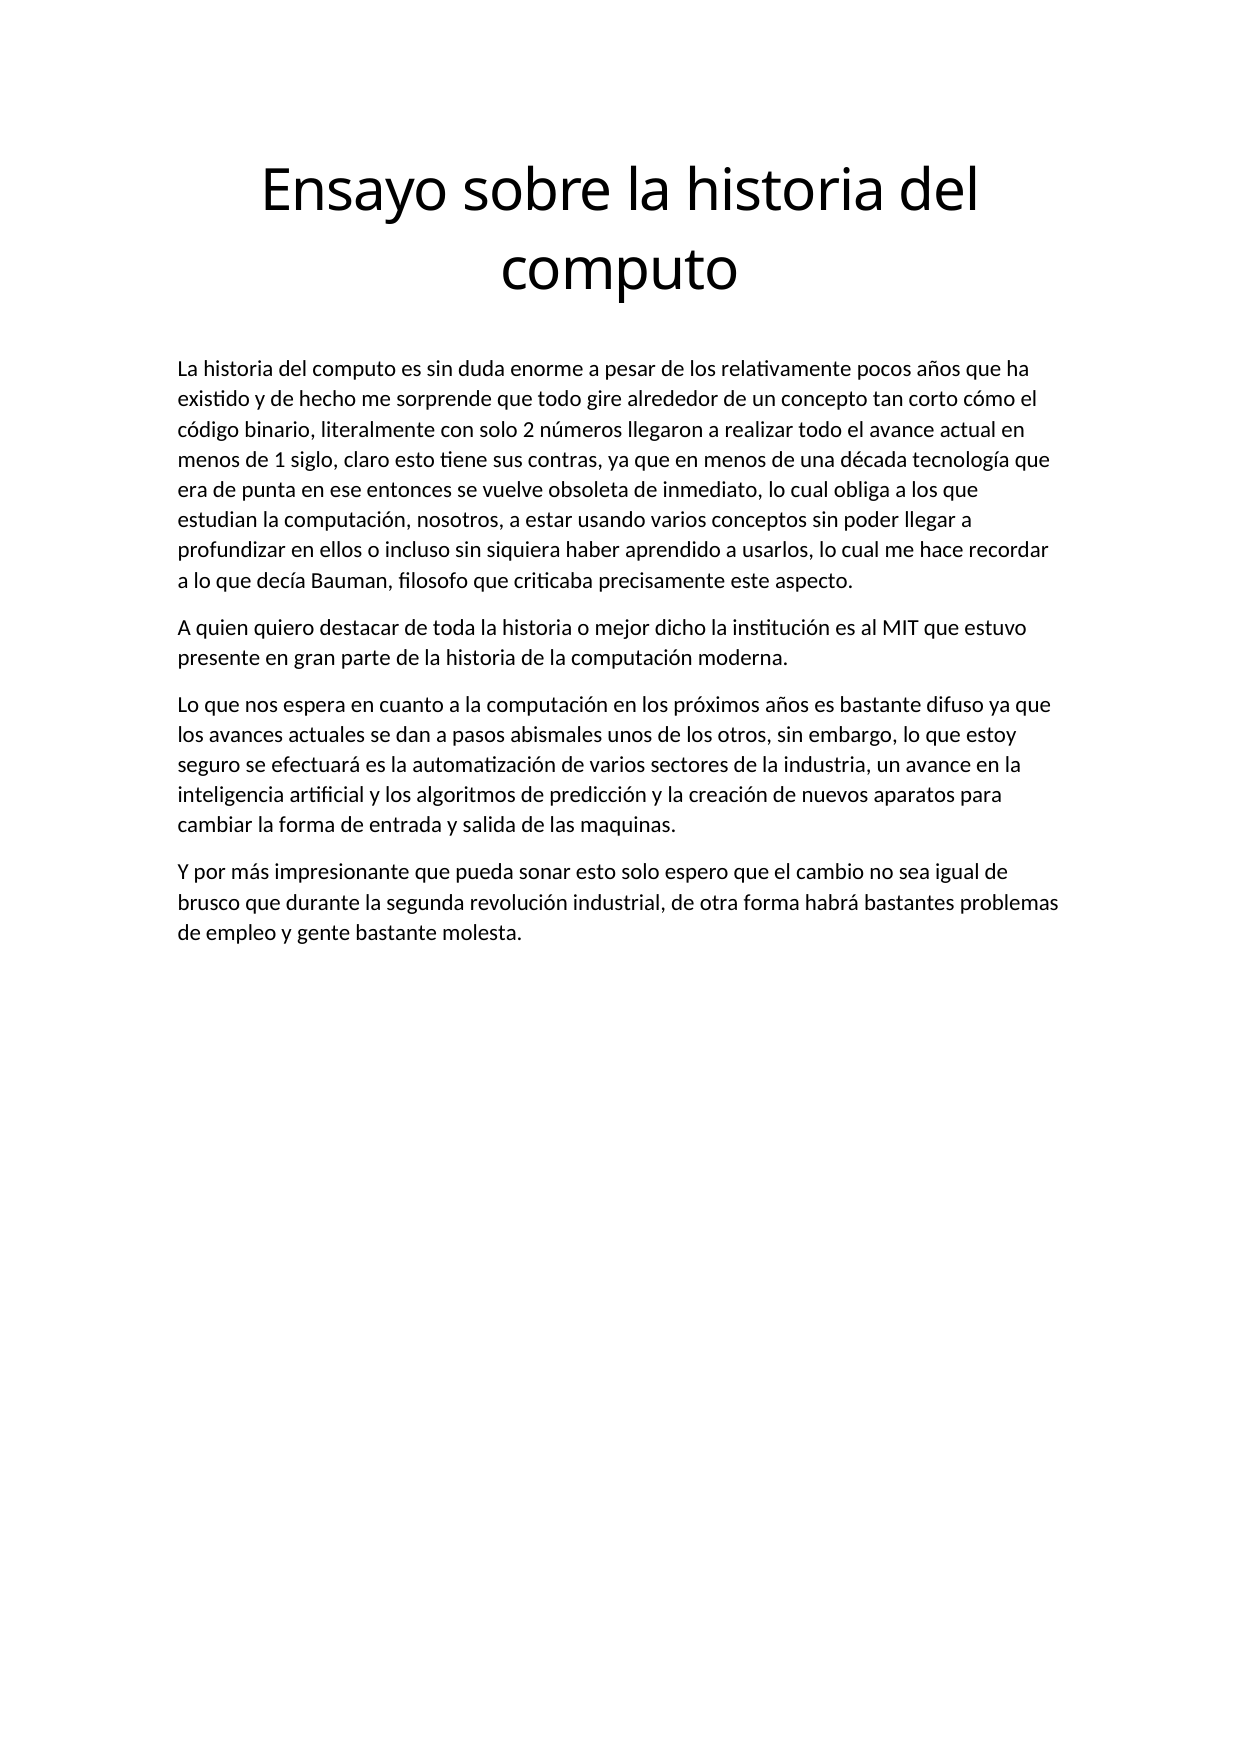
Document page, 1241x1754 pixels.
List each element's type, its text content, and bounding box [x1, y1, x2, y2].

text Y por más impresionante que pueda sonar esto solo espero que el cambio no sea igual de brusco que durante la segunda revolución industrial, de otra forma habrá bastantes problemas de empleo y gente bastante molesta. [177, 857, 1063, 946]
text La historia del computo es sin duda enorme a pesar de los relativamente pocos años que ha existido y de hecho me sorprende que todo gire alrededor de un concepto tan corto cómo el código binario, literalmente con solo 2 números llegaron a realizar todo el avance actual en menos de 1 siglo, claro esto tiene sus contras, ya que en menos de una década tecnología que era de punta en ese entonces se vuelve obsoleta de inmediato, lo cual obliga a los que estudian la computación, nosotros, a estar usando varios conceptos sin poder llegar a profundizar en ellos o incluso sin siquiera haber aprendido a usarlos, lo cual me hace recordar a lo que decía Bauman, filosofo que criticaba precisamente este aspecto. [177, 354, 1063, 594]
text Lo que nos espera en cuanto a la computación en los próximos años es bastante difuso ya que los avances actuales se dan a pasos abismales unos de los otros, sin embargo, lo que estoy seguro se efectuará es la automatización de varios sectores de la industria, un avance en la inteligencia artificial y los algoritmos de predicción y la creación de nuevos aparatos para cambiar la forma de entrada y salida de las maquinas. [177, 690, 1063, 838]
title Ensayo sobre la historia del computo [177, 148, 1063, 307]
text A quien quiero destacar de toda la historia o mejor dicho la institución es al MIT que estuvo presente en gran parte de la historia de la computación moderna. [177, 613, 1063, 671]
